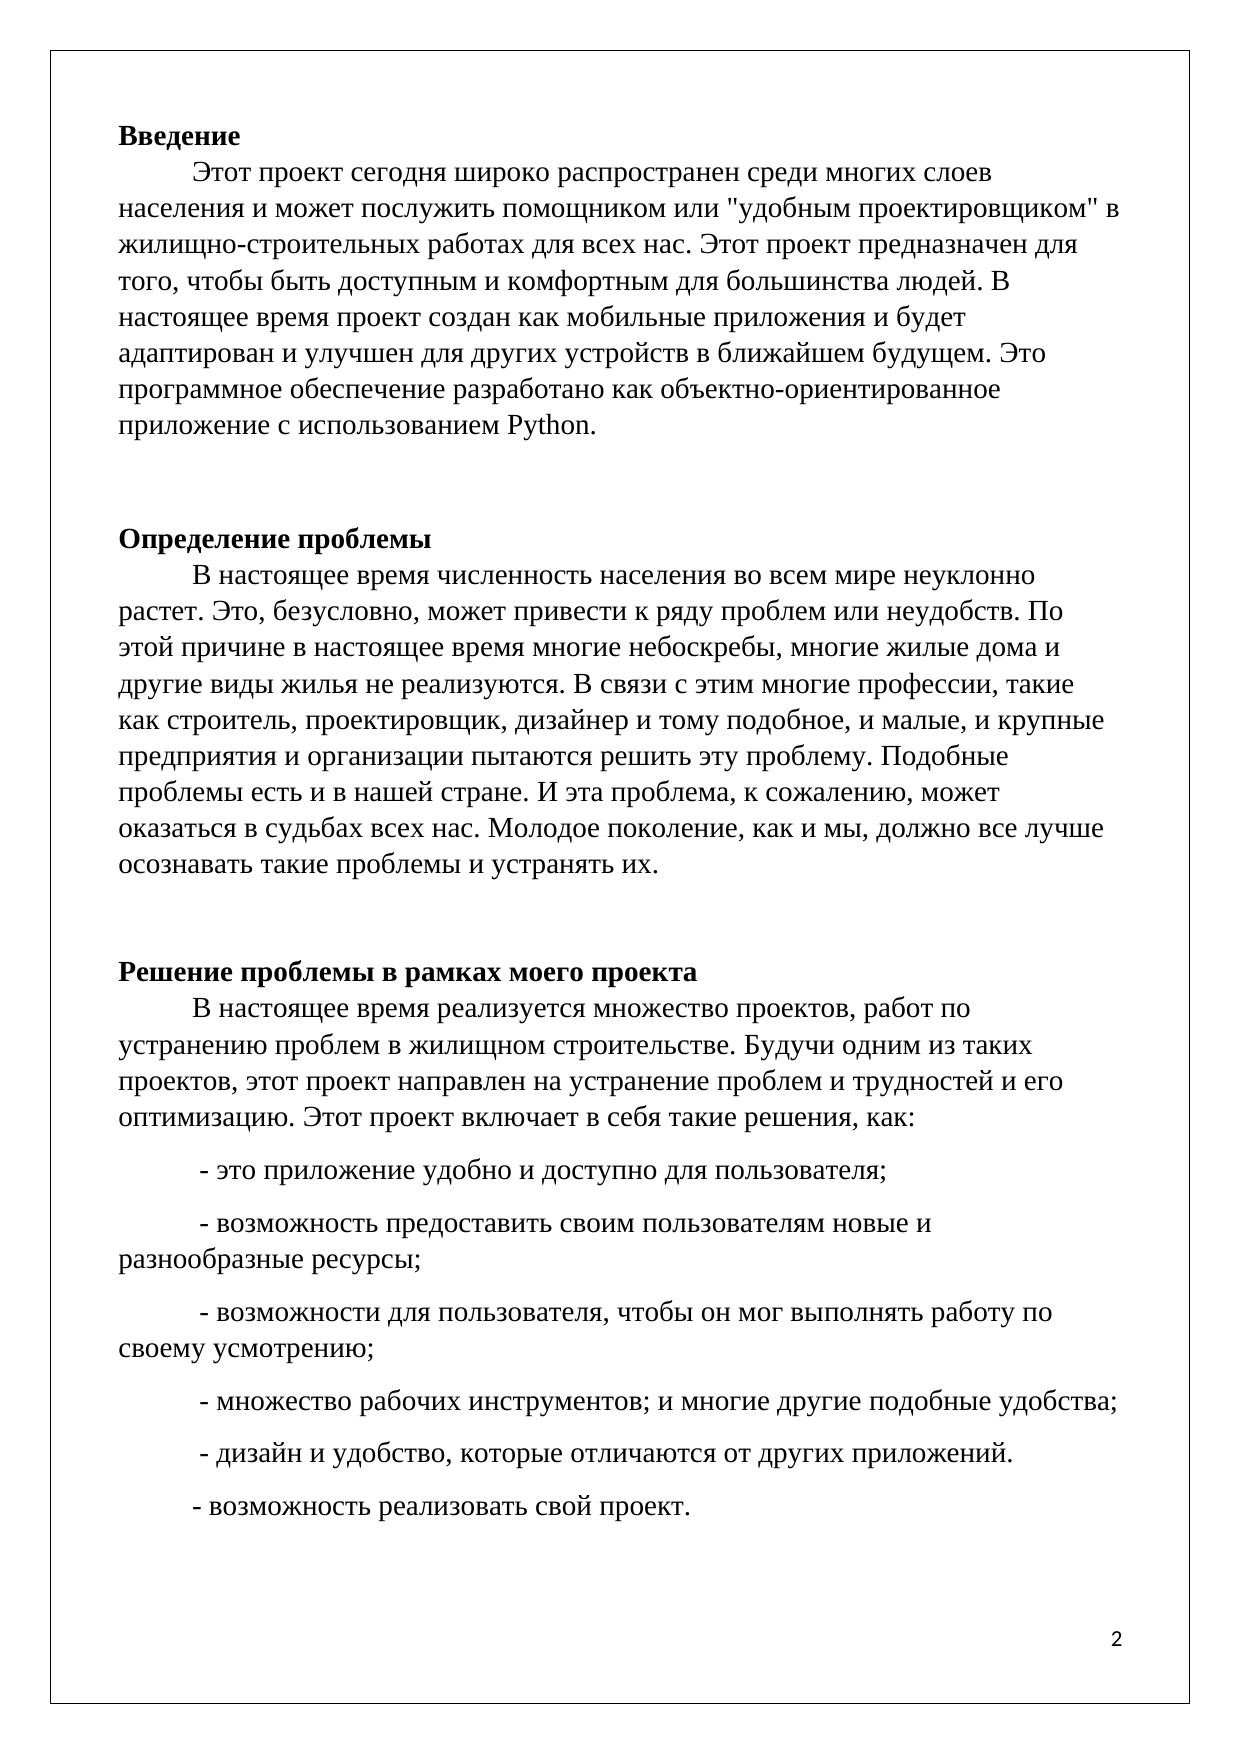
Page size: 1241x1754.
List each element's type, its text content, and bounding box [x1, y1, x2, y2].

subtitle Решение проблемы в рамках моего проекта [118, 954, 1122, 988]
text - возможность предоставить своим пользователям новые и разнообразные ресурсы; [118, 1205, 1122, 1274]
text Этот проект сегодня широко распространен среди многих слоев населения и может послужить помощником или "удобным проектировщиком" в жилищно-строительных работах для всех нас. Этот проект предназначен для того, чтобы быть доступным и комфортным для большинства людей. В настоящее время проект создан как мобильные приложения и будет адаптирован и улучшен для других устройств в ближайшем будущем. Это программное обеспечение разработано как объектно-ориентированное приложение с использованием Python. [118, 154, 1122, 441]
text - возможность реализовать свой проект. [118, 1488, 1122, 1522]
text В настоящее время реализуется множество проектов, работ по устранению проблем в жилищном строительстве. Будучи одним из таких проектов, этот проект направлен на устранение проблем и трудностей и его оптимизацию. Этот проект включает в себя такие решения, как: [118, 991, 1122, 1133]
subtitle Определение проблемы [118, 521, 1122, 555]
text В настоящее время численность населения во всем мире неуклонно растет. Это, безусловно, может привести к ряду проблем или неудобств. По этой причине в настоящее время многие небоскребы, многие жилые дома и другие виды жилья не реализуются. В связи с этим многие профессии, такие как строитель, проектировщик, дизайнер и тому подобное, и малые, и крупные предприятия и организации пытаются решить эту проблему. Подобные проблемы есть и в нашей стране. И эта проблема, к сожалению, может оказаться в судьбах всех нас. Молодое поколение, как и мы, должно все лучше осознавать такие проблемы и устранять их. [118, 557, 1122, 880]
text - возможности для пользователя, чтобы он мог выполнять работу по своему усмотрению; [118, 1294, 1122, 1363]
subtitle Введение [118, 118, 1122, 152]
text - множество рабочих инструментов; и многие другие подобные удобства; [118, 1383, 1122, 1416]
text - дизайн и удобство, которые отличаются от других приложений. [118, 1435, 1122, 1469]
text - это приложение удобно и доступно для пользователя; [118, 1152, 1122, 1185]
